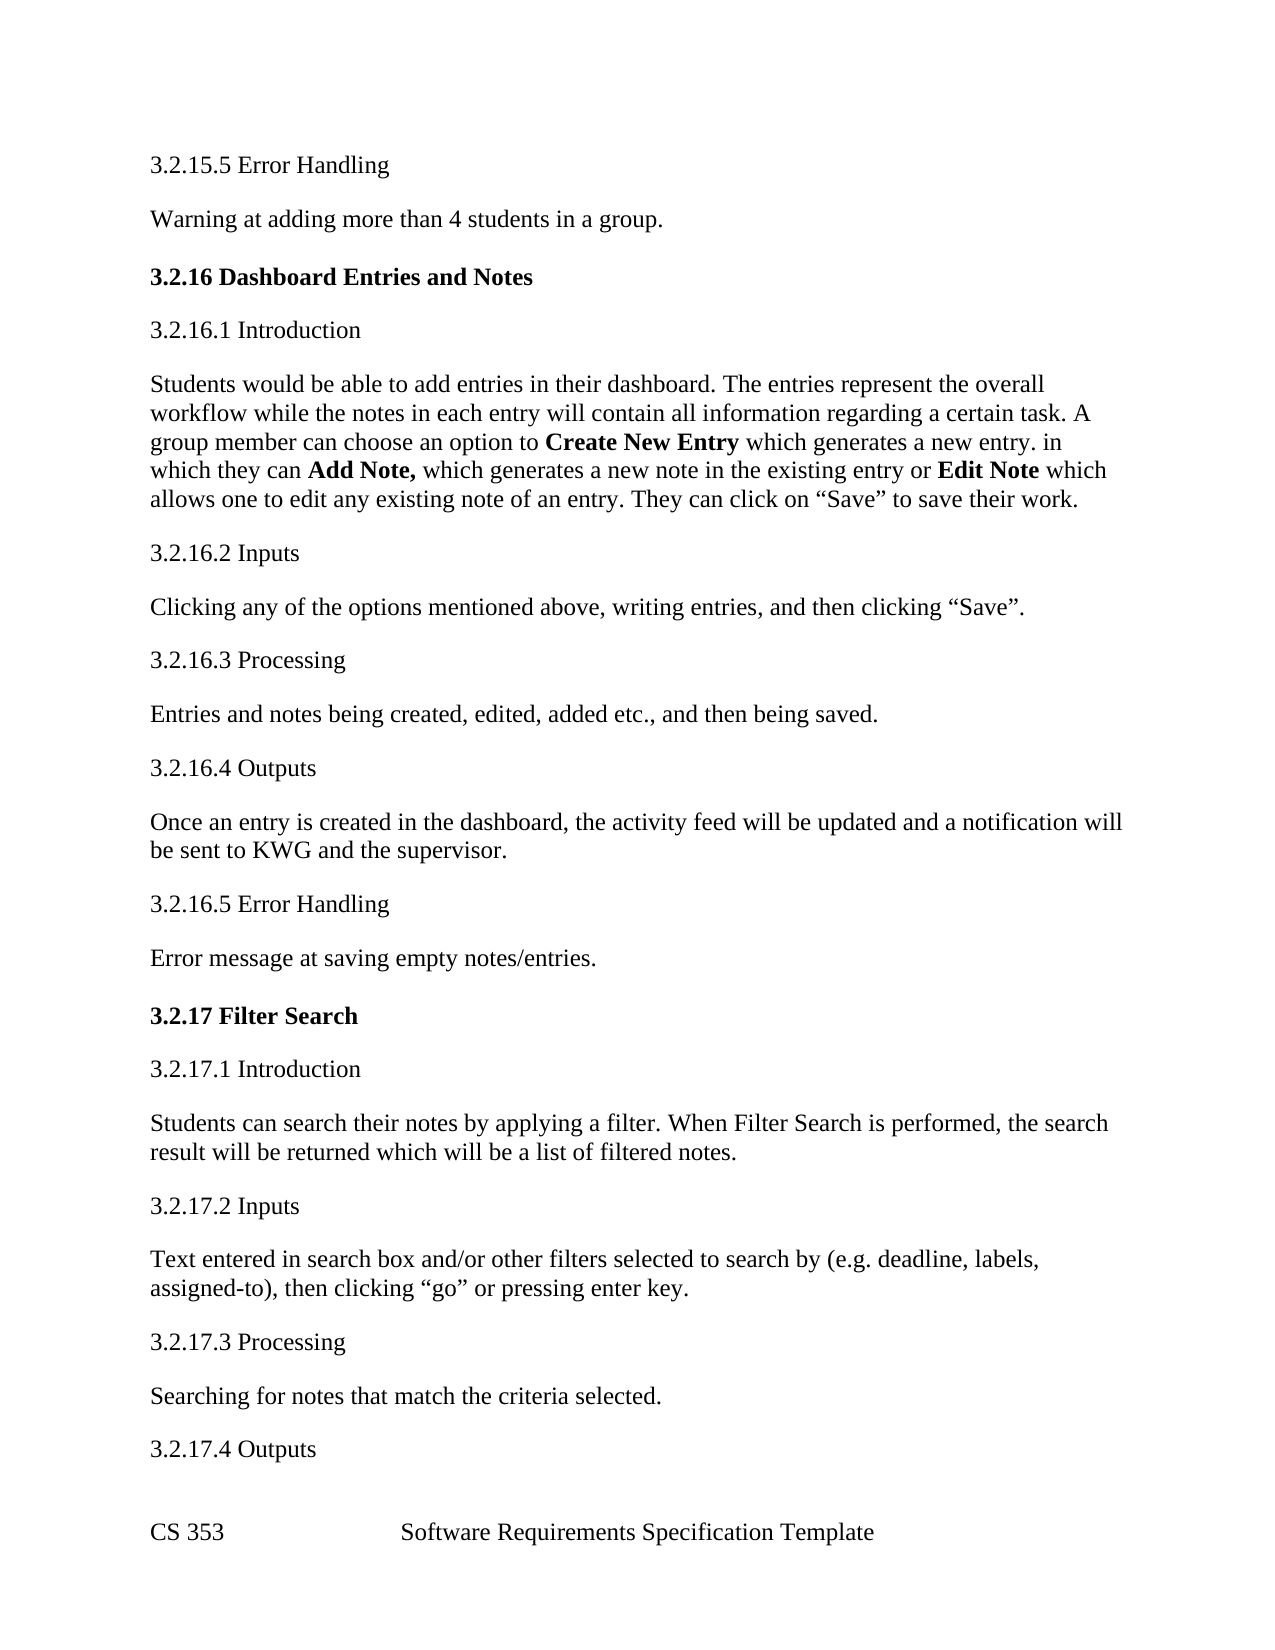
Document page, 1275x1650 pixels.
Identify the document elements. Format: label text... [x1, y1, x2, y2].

text Entries and notes being created, edited, added etc., and then being saved. [150, 699, 1125, 728]
text Searching for notes that match the criteria selected. [150, 1381, 1125, 1409]
text Once an entry is created in the dashboard, the activity feed will be updated and a notification will be sent to KWG and the supervisor. [150, 807, 1125, 864]
text Students can search their notes by applying a filter. When Filter Search is performed, the search result will be returned which will be a list of filtered notes. [150, 1108, 1125, 1166]
text 3.2.17.1 Introduction [150, 1054, 1125, 1083]
text 3.2.16.1 Introduction [150, 315, 1125, 344]
text Warning at adding more than 4 students in a group. [150, 204, 1125, 232]
text 3.2.17.2 Inputs [150, 1191, 1125, 1219]
subtitle 3.2.17 Filter Search [150, 1001, 1125, 1029]
text Error message at saving empty notes/entries. [150, 943, 1125, 972]
text Text entered in search box and/or other filters selected to search by (e.g. deadline, labels, assigned-to), then clicking “go” or pressing enter key. [150, 1244, 1125, 1302]
text 3.2.17.3 Processing [150, 1327, 1125, 1356]
text 3.2.16.5 Error Handling [150, 889, 1125, 918]
text Students would be able to add entries in their dashboard. The entries represent the overall workflow while the notes in each entry will contain all information regarding a certain task. A group member can choose an option to Create New Entry which generates a new entry. in which they can Add Note, which generates a new note in the existing entry or Edit Note which allows one to edit any existing note of an entry. They can click on “Save” to save their work. [150, 369, 1125, 513]
text 3.2.16.3 Processing [150, 645, 1125, 674]
text 3.2.16.4 Outputs [150, 753, 1125, 782]
text Clicking any of the options mentioned above, writing entries, and then clicking “Save”. [150, 592, 1125, 620]
text 3.2.15.5 Error Handling [150, 150, 1125, 179]
text 3.2.16.2 Inputs [150, 538, 1125, 567]
text 3.2.17.4 Outputs [150, 1434, 1125, 1463]
subtitle 3.2.16 Dashboard Entries and Notes [150, 262, 1125, 290]
